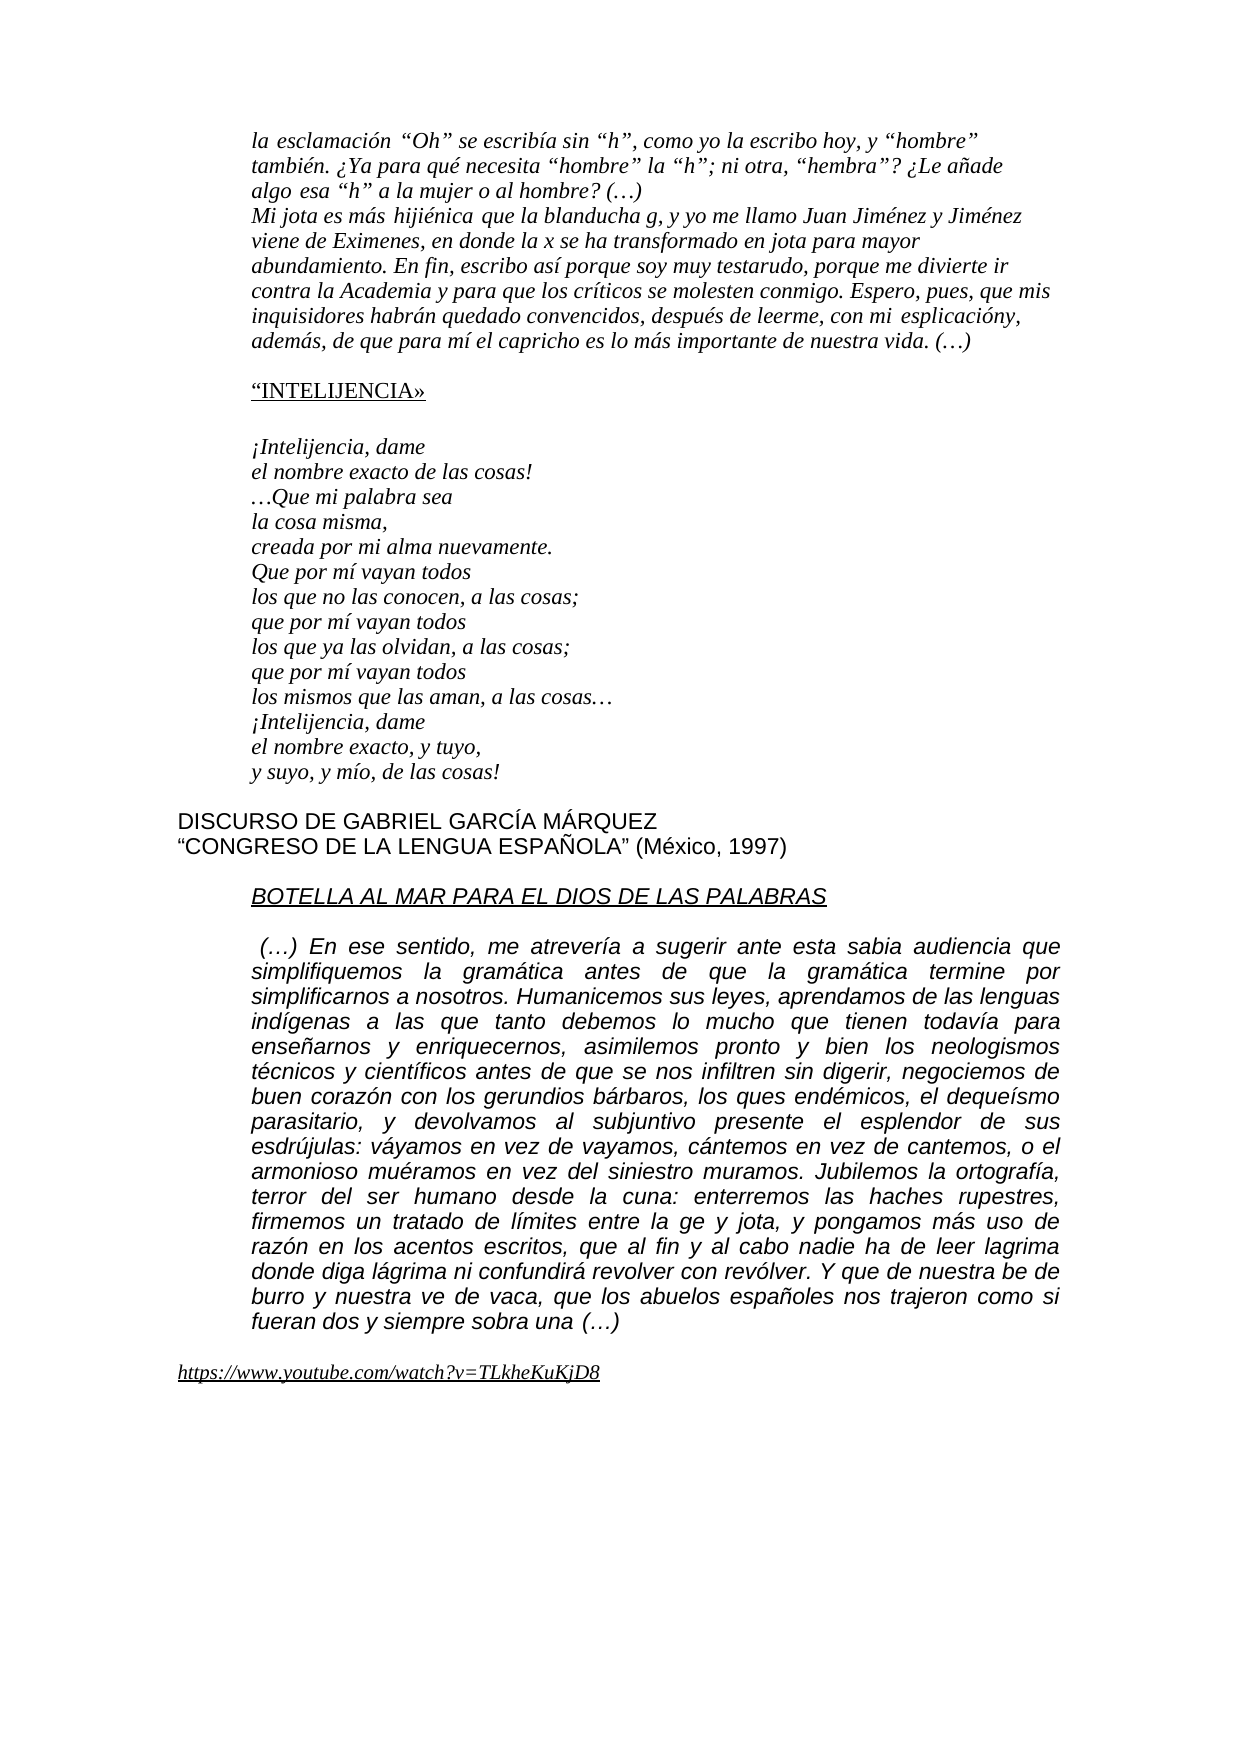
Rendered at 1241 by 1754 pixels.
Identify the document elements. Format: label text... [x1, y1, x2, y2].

text …Que mi palabra sea [251, 484, 1063, 509]
text los mismos que las aman, a las cosas… [251, 684, 1063, 709]
text ¡Intelijencia, dame [251, 709, 1063, 734]
text el nombre exacto de las cosas! [251, 459, 1063, 484]
text que por mí vayan todos [251, 609, 1063, 634]
text la cosa misma, [251, 509, 1063, 534]
text https://www.youtube.com/watch?v=TLkheKuKjD8 [177, 1359, 1063, 1384]
text Que por mí vayan todos [251, 559, 1063, 584]
subtitle “INTELIJENCIA» [251, 379, 1063, 404]
text que por mí vayan todos [251, 659, 1063, 684]
text los que ya las olvidan, a las cosas; [251, 634, 1063, 659]
text el nombre exacto, y tuyo, [251, 734, 1063, 759]
text (…) En ese sentido, me atrevería a sugerir ante esta sabia audiencia que simplifiquemos la gramática antes de que la gramática termine por simplificarnos a nosotros. Humanicemos sus leyes, aprendamos de las lenguas indígenas a las que tanto debemos lo mucho que tienen todavía para enseñarnos y enriquecernos, asimilemos pronto y bien los neologismos técnicos y científicos antes de que se nos infiltren sin digerir, negociemos de buen corazón con los gerundios bárbaros, los ques endémicos, el dequeísmo parasitario, y devolvamos al subjuntivo presente el esplendor de sus esdrújulas: váyamos en vez de vayamos, cántemos en vez de cantemos, o el armonioso muéramos en vez del siniestro muramos. Jubilemos la ortografía, terror del ser humano desde la cuna: enterremos las haches rupestres, firmemos un tratado de límites entre la ge y jota, y pongamos más uso de razón en los acentos escritos, que al fin y al cabo nadie ha de leer lagrima donde diga lágrima ni confundirá revolver con revólver. Y que de nuestra be de burro y nuestra ve de vaca, que los abuelos españoles nos trajeron como si fueran dos y siempre sobra una (…) [251, 934, 1063, 1334]
subtitle DISCURSO DE GABRIEL GARCÍA MÁRQUEZ [177, 809, 1063, 834]
text “CONGRESO DE LA LENGUA ESPAÑOLA” (México, 1997) [177, 834, 1063, 859]
text los que no las conocen, a las cosas; [251, 584, 1063, 609]
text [251, 129, 1063, 354]
text ¡Intelijencia, dame [251, 434, 1063, 459]
text y suyo, y mío, de las cosas! [251, 759, 1063, 784]
text BOTELLA AL MAR PARA EL DIOS DE LAS PALABRAS [251, 884, 1063, 909]
text creada por mi alma nuevamente. [251, 534, 1063, 559]
